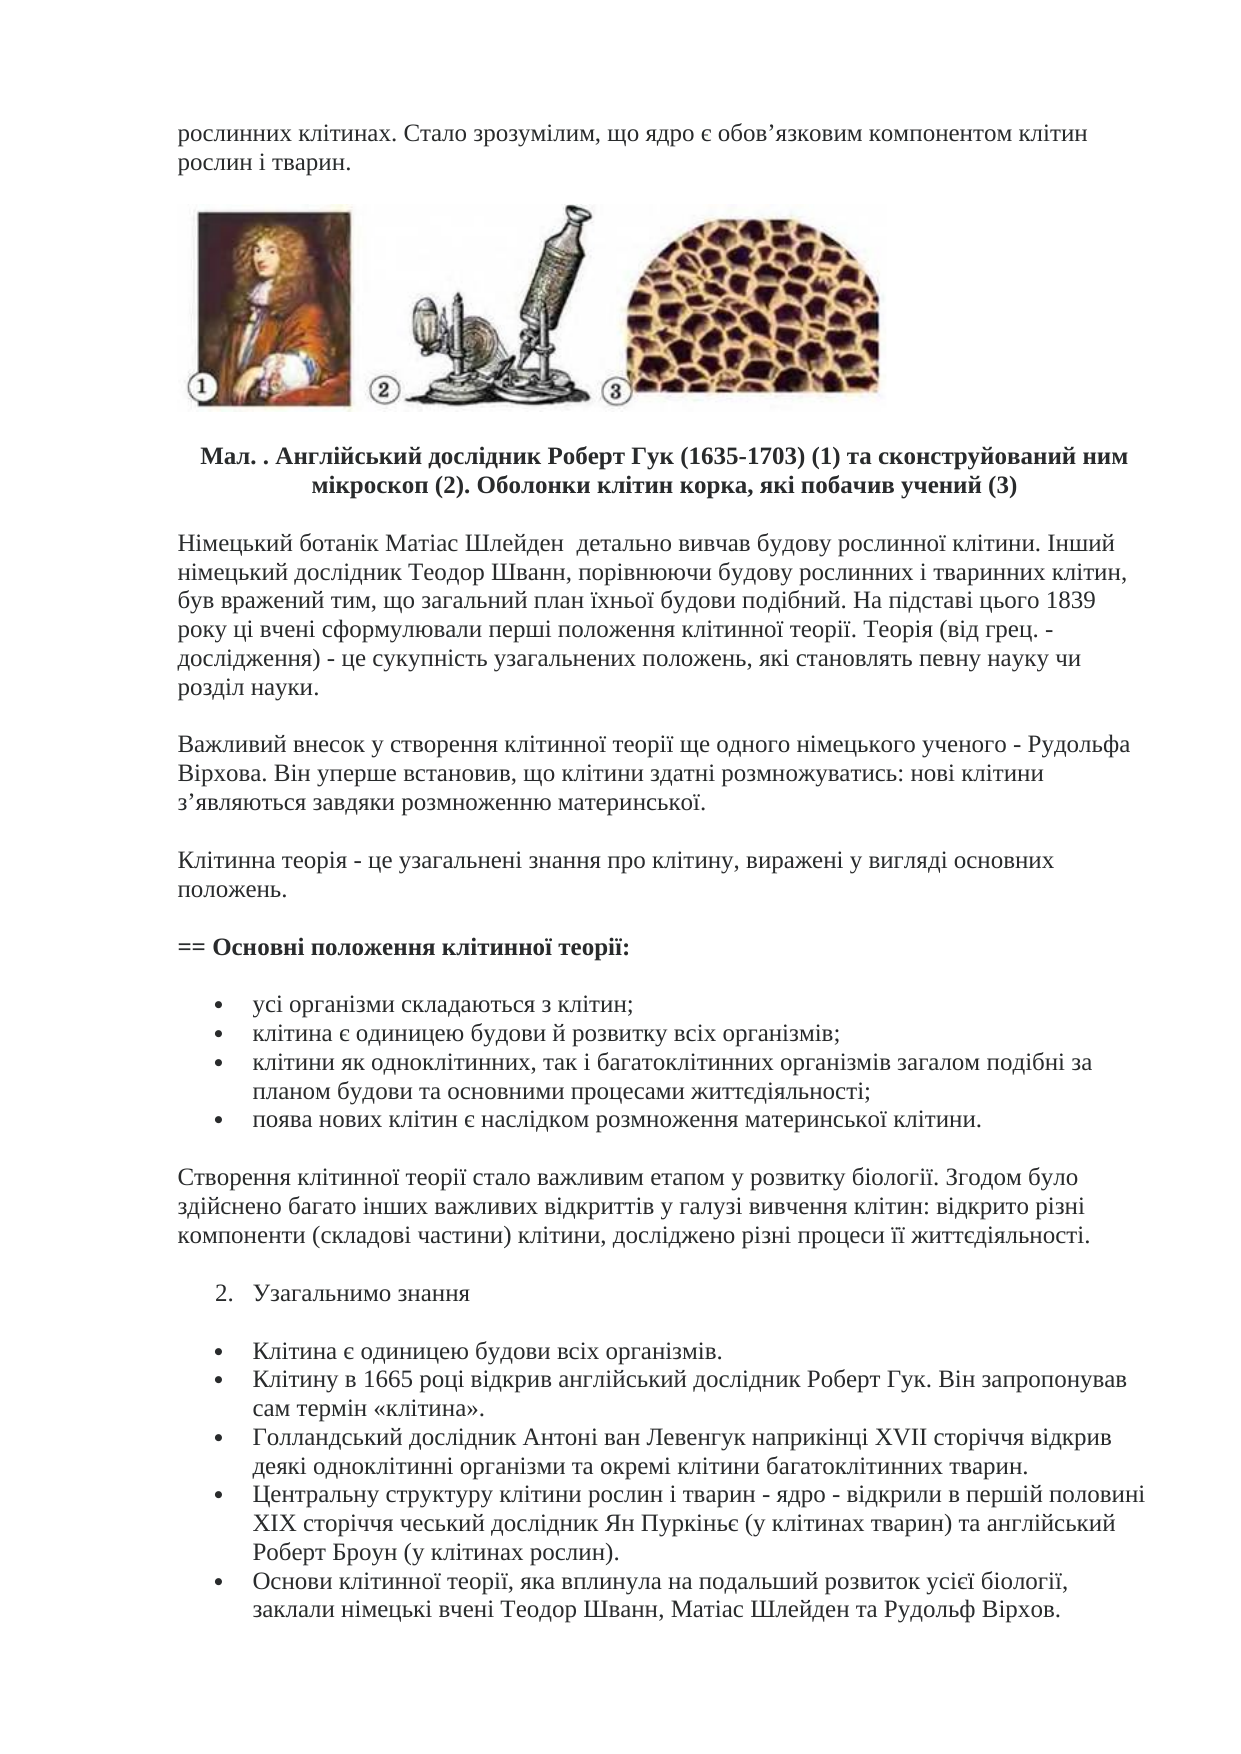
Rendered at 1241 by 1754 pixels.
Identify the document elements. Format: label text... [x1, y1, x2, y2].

picture [177, 204, 887, 412]
list Узагальнимо знання [215, 1278, 1152, 1307]
text Клітинна теорія - це узагальнені знання про клітину, виражені у вигляді основних положень. [177, 845, 1152, 902]
list Голландський дослідник Антоні ван Левенгук наприкінці XVII сторіччя відкрив деякі одноклітинні організми та окремі клітини багатоклітинних тварин. [215, 1422, 1152, 1479]
list поява нових клітин є наслідком розмноження материнської клітини. [215, 1104, 1152, 1133]
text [177, 118, 1152, 176]
list Центральну структуру клітини рослин і тварин - ядро - відкрили в першій половині XIX сторіччя чеський дослідник Ян Пуркіньє (у клітинах тварин) та англійський Роберт Броун (у клітинах рослин). [215, 1479, 1152, 1566]
list Клітина є одиницею будови всіх організмів. [215, 1336, 1152, 1364]
list клітини як одноклітинних, так і багатоклітинних організмів загалом подібні за планом будови та основними процесами життєдіяльності; [215, 1047, 1152, 1104]
text Німецький ботанік Матіас Шлейден детально вивчав будову рослинної клітини. Інший німецький дослідник Теодор Шванн, порівнюючи будову рослинних і тваринних клітин, був вражений тим, що загальний план їхньої будови подібний. На підставі цього 1839 року ці вчені сформулювали перші положення клітинної теорії. Теорія (від грец. - дослідження) - це сукупність узагальнених положень, які становлять певну науку чи розділ науки. [177, 528, 1152, 700]
list клітина є одиницею будови й розвитку всіх організмів; [215, 1018, 1152, 1047]
text Мал. . Англійський дослідник Роберт Гук (1635-1703) (1) та сконструйований ним мікроскоп (2). Оболонки клітин корка, які побачив учений (3) [177, 441, 1152, 499]
list усі організми складаються з клітин; [215, 989, 1152, 1018]
text == Основні положення клітинної теорії: [177, 932, 1152, 960]
list Клітину в 1665 році відкрив англійський дослідник Роберт Гук. Він запропонував сам термін «клітина». [215, 1364, 1152, 1422]
text Важливий внесок у створення клітинної теорії ще одного німецького ученого - Рудольфа Вірхова. Він уперше встановив, що клітини здатні розмножуватись: нові клітини з’являються завдяки розмноженню материнської. [177, 729, 1152, 816]
text Створення клітинної теорії стало важливим етапом у розвитку біології. Згодом було здійснено багато інших важливих відкриттів у галузі вивчення клітин: відкрито різні компоненти (складові частини) клітини, досліджено різні процеси її життєдіяльності. [177, 1162, 1152, 1249]
list Основи клітинної теорії, яка вплинула на подальший розвиток усієї біології, заклали німецькі вчені Теодор Шванн, Матіас Шлейден та Рудольф Вірхов. [215, 1566, 1152, 1623]
